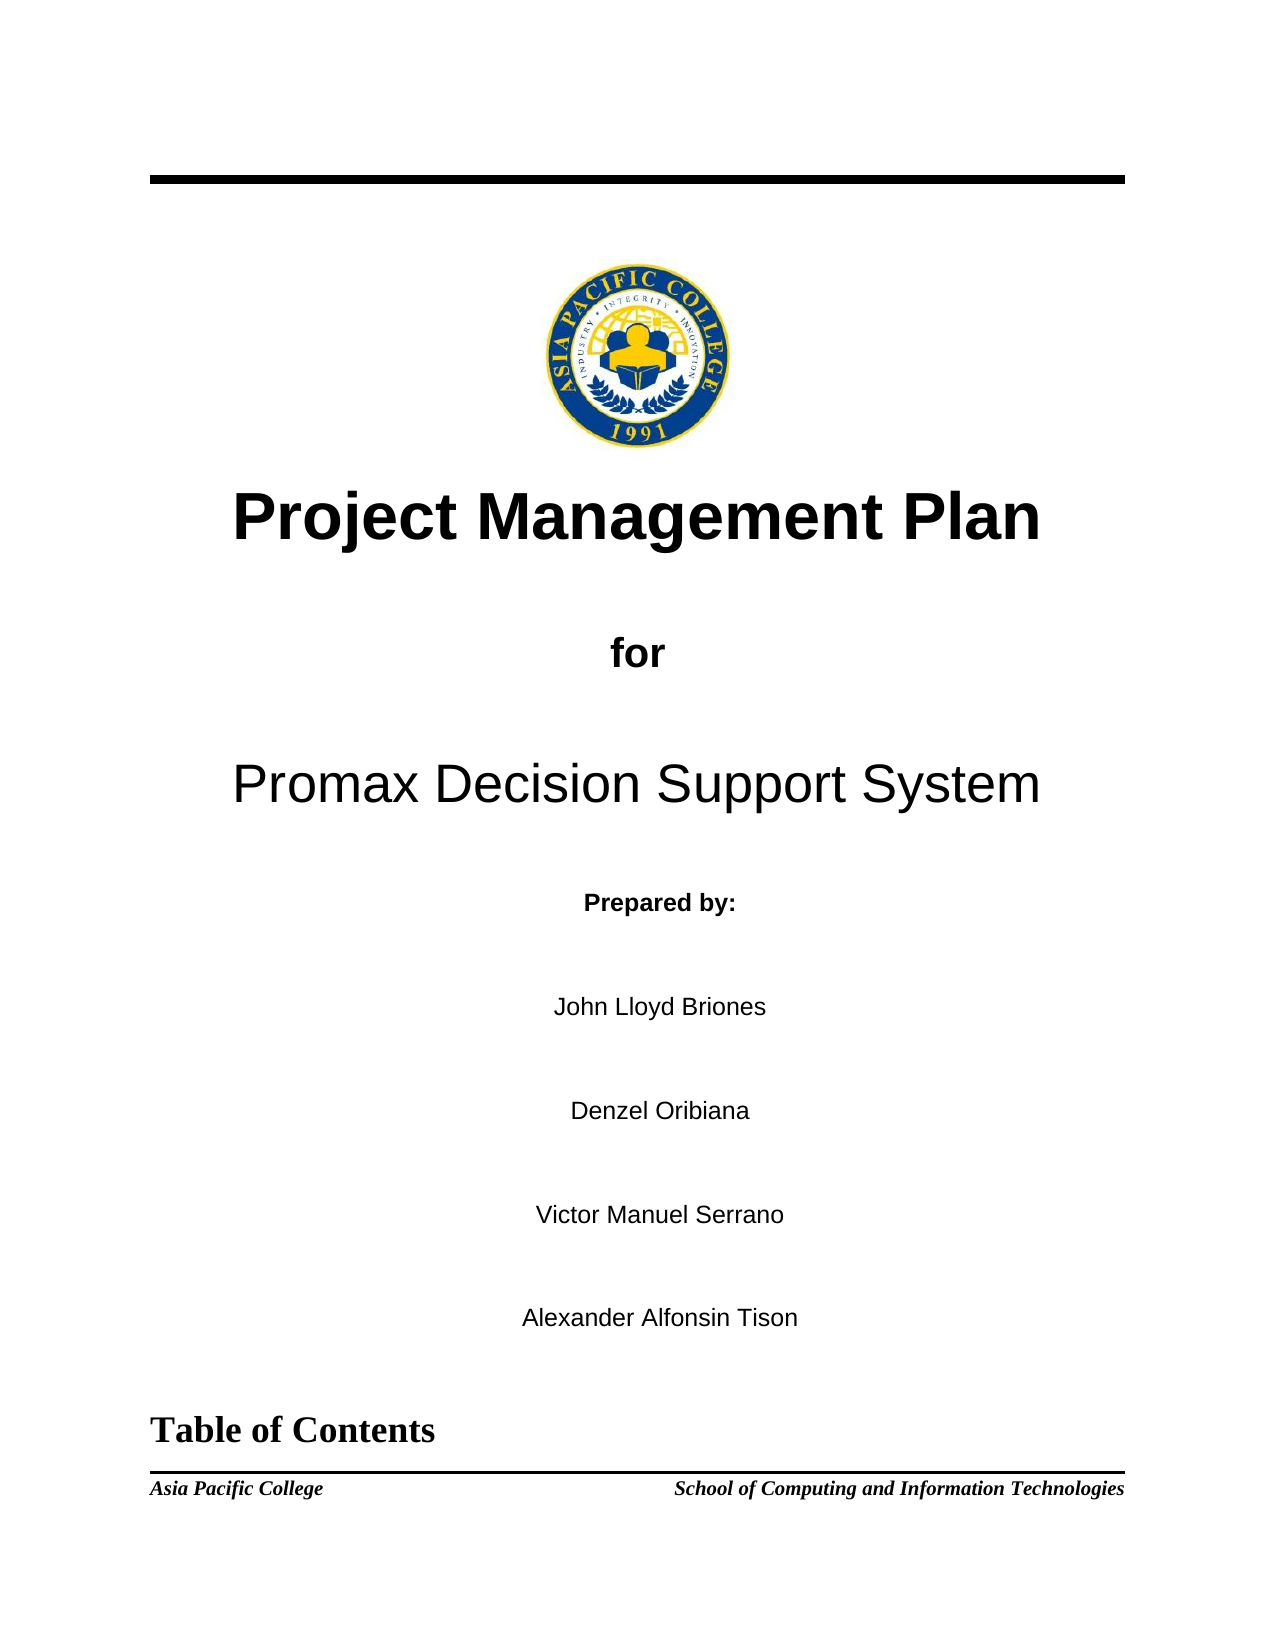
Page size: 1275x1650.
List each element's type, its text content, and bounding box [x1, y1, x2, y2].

picture [541, 259, 734, 452]
text Alexander Alfonsin Tison [195, 1303, 1125, 1332]
text Denzel Oribiana [195, 1096, 1125, 1125]
text for [150, 628, 1125, 676]
text Prepared by: [195, 888, 1125, 917]
text Table of Contents [150, 1407, 1125, 1450]
text John Lloyd Briones [195, 992, 1125, 1021]
text Promax Decision Support System [150, 751, 1125, 813]
text Project Management Plan [150, 477, 1125, 553]
text Victor Manuel Serrano [195, 1200, 1125, 1228]
